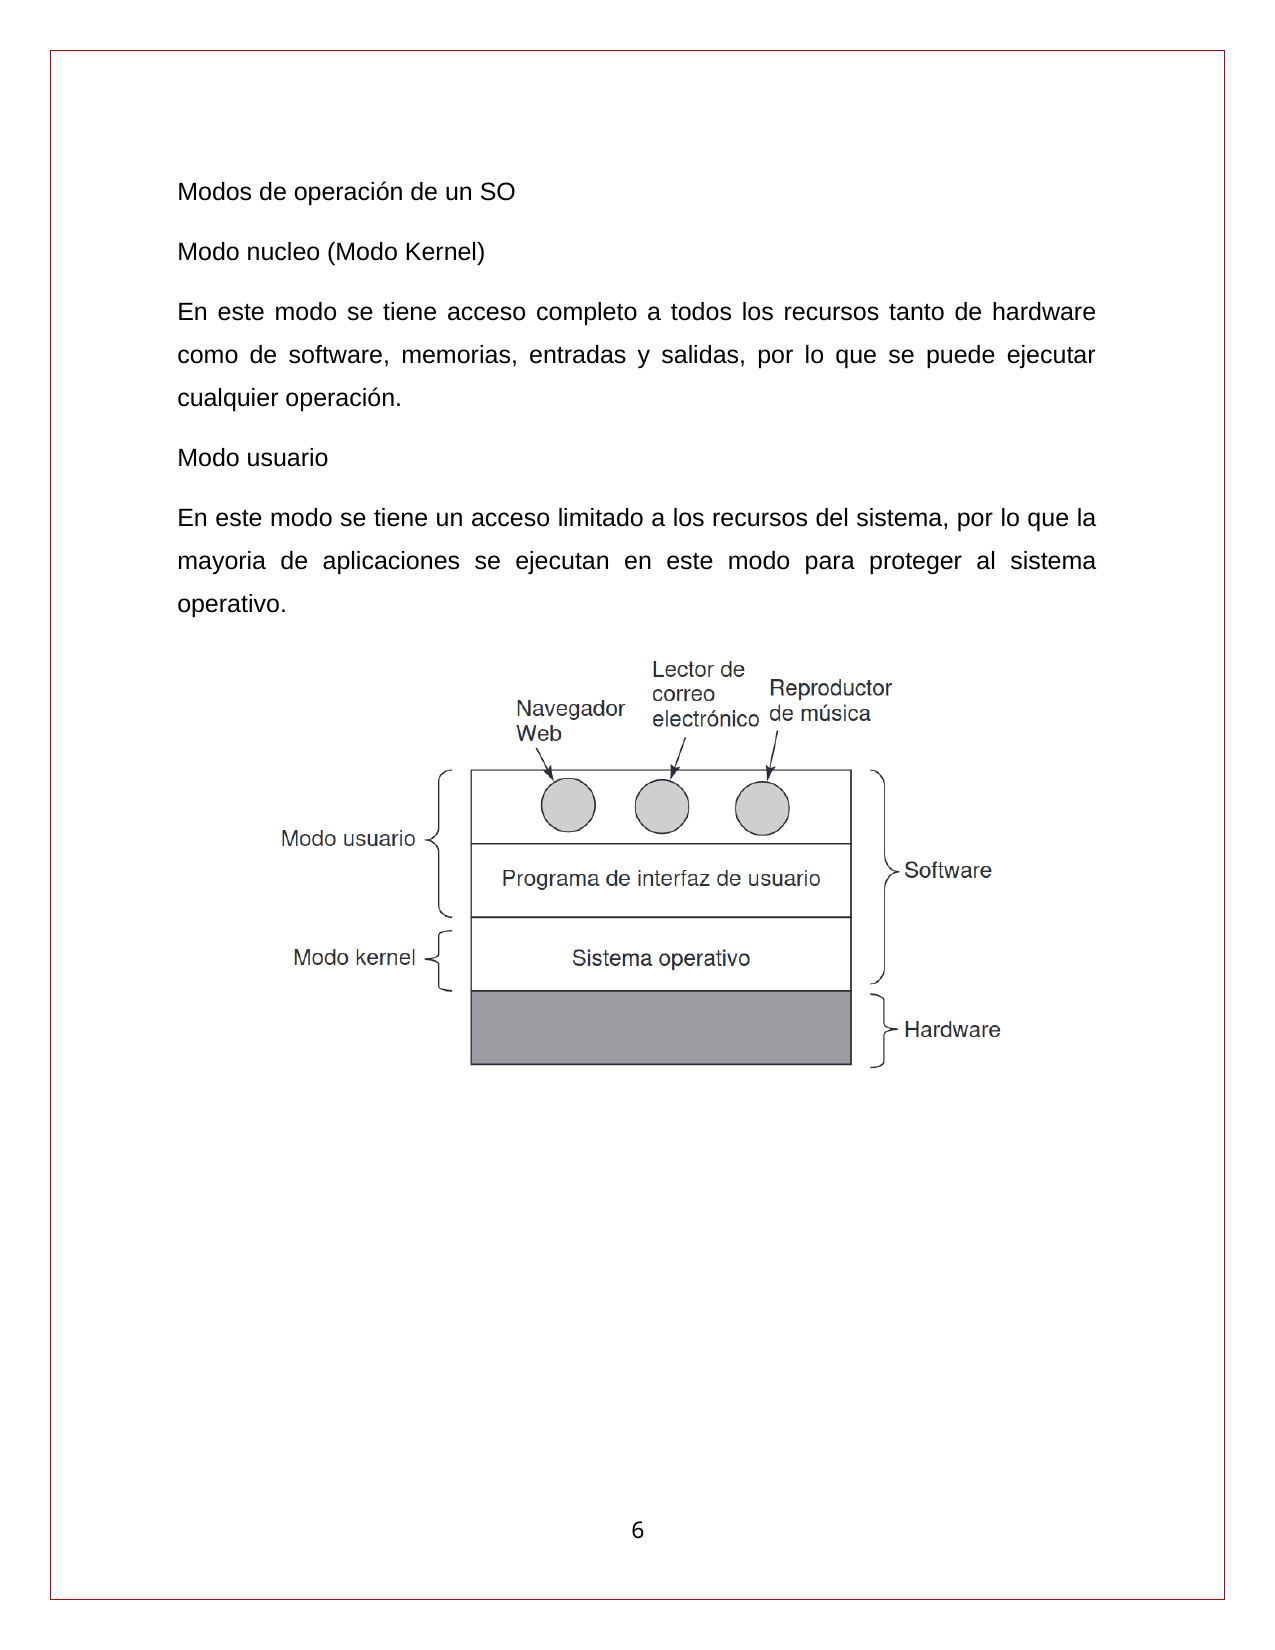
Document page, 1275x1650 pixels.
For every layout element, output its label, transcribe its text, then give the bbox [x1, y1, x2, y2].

text Modo usuario [177, 443, 1098, 471]
text Modo nucleo (Modo Kernel) [177, 237, 1098, 266]
text En este modo se tiene acceso completo a todos los recursos tanto de hardware como de software, memorias, entradas y salidas, por lo que se puede ejecutar cualquier operación. [177, 297, 1098, 412]
text Modos de operación de un SO [177, 177, 1098, 206]
picture [270, 648, 1005, 1080]
text En este modo se tiene un acceso limitado a los recursos del sistema, por lo que la mayoria de aplicaciones se ejecutan en este modo para proteger al sistema operativo. [177, 502, 1098, 617]
